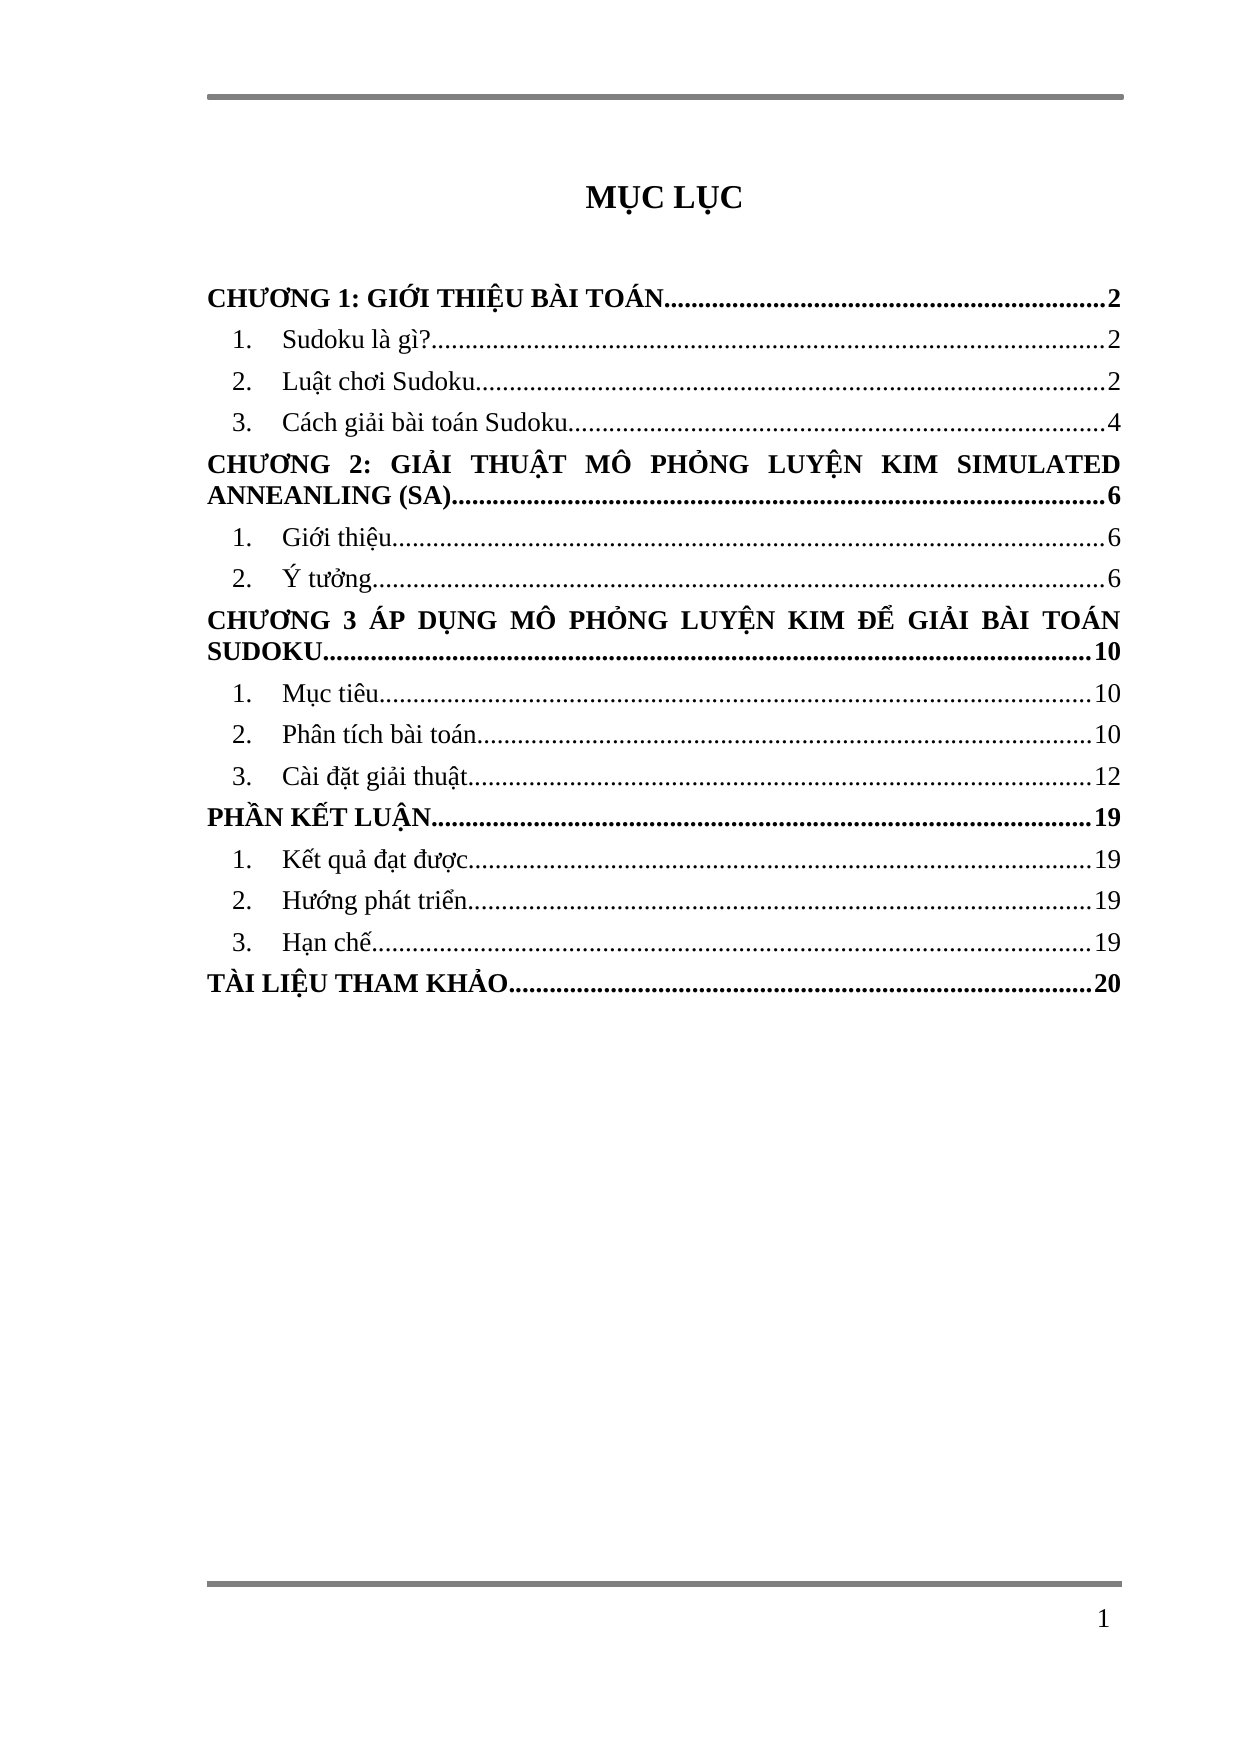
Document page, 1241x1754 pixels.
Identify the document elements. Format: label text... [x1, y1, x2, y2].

text MỤC LỤC [207, 177, 1122, 216]
